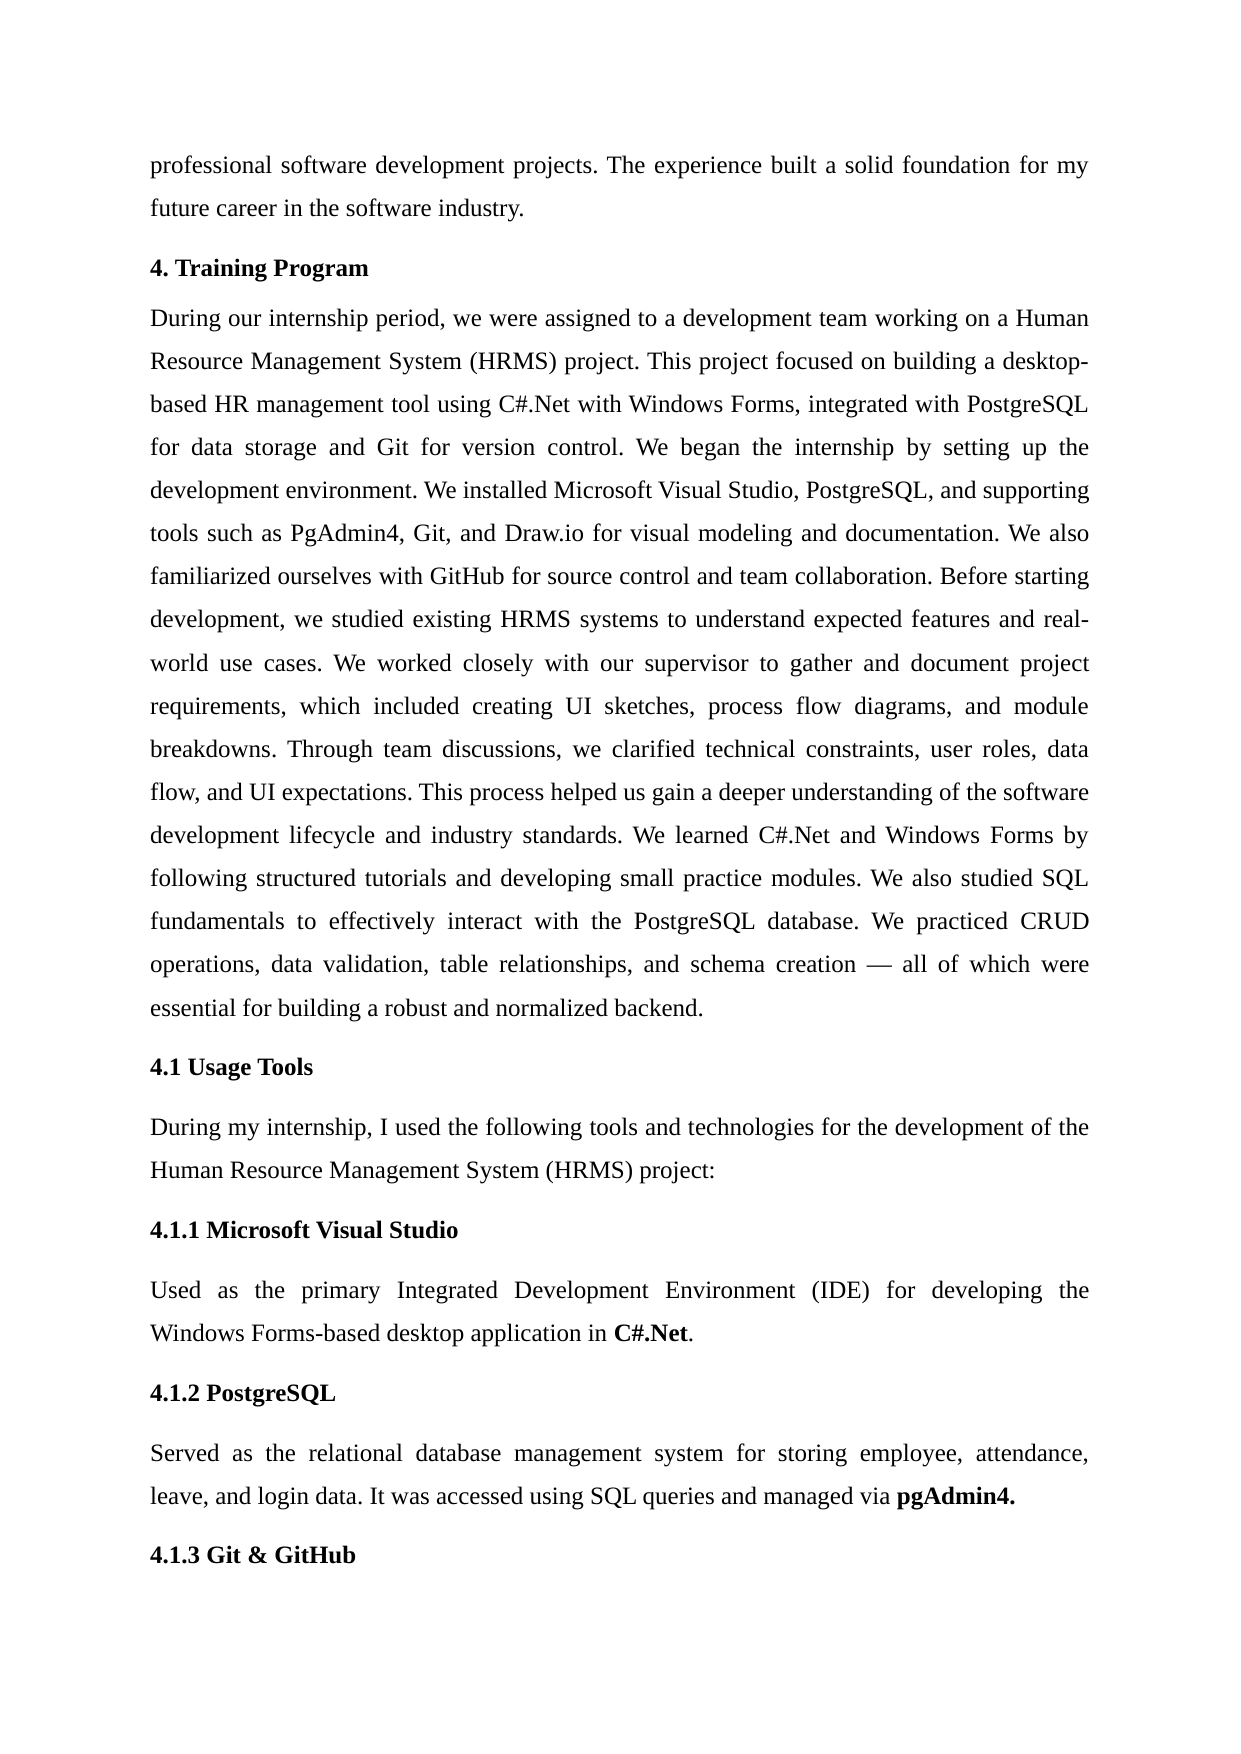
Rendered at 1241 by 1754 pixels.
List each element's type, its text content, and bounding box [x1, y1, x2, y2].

text 4.1.2 PostgreSQL [150, 1378, 1090, 1407]
text Served as the relational database management system for storing employee, attendance, leave, and login data. It was accessed using SQL queries and managed via pgAdmin4. [150, 1438, 1090, 1509]
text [150, 150, 1090, 222]
text 4.1.3 Git & GitHub [150, 1541, 1090, 1569]
text During our internship period, we were assigned to a development team working on a Human Resource Management System (HRMS) project. This project focused on building a desktop-based HR management tool using C#.Net with Windows Forms, integrated with PostgreSQL for data storage and Git for version control. We began the internship by setting up the development environment. We installed Microsoft Visual Studio, PostgreSQL, and supporting tools such as PgAdmin4, Git, and Draw.io for visual modeling and documentation. We also familiarized ourselves with GitHub for source control and team collaboration. Before starting development, we studied existing HRMS systems to understand expected features and real-world use cases. We worked closely with our supervisor to gather and document project requirements, which included creating UI sketches, process flow diagrams, and module breakdowns. Through team discussions, we clarified technical constraints, user roles, data flow, and UI expectations. This process helped us gain a deeper understanding of the software development lifecycle and industry standards. We learned C#.Net and Windows Forms by following structured tutorials and developing small practice modules. We also studied SQL fundamentals to effectively interact with the PostgreSQL database. We practiced CRUD operations, data validation, table relationships, and schema creation — all of which were essential for building a robust and normalized backend. [150, 303, 1090, 1021]
text Used as the primary Integrated Development Environment (IDE) for developing the Windows Forms-based desktop application in C#.Net. [150, 1275, 1090, 1347]
text During my internship, I used the following tools and technologies for the development of the Human Resource Management System (HRMS) project: [150, 1112, 1090, 1184]
text 4.1 Usage Tools [150, 1052, 1090, 1081]
text 4. Training Program [150, 253, 1090, 282]
text 4.1.1 Microsoft Visual Studio [150, 1215, 1090, 1244]
